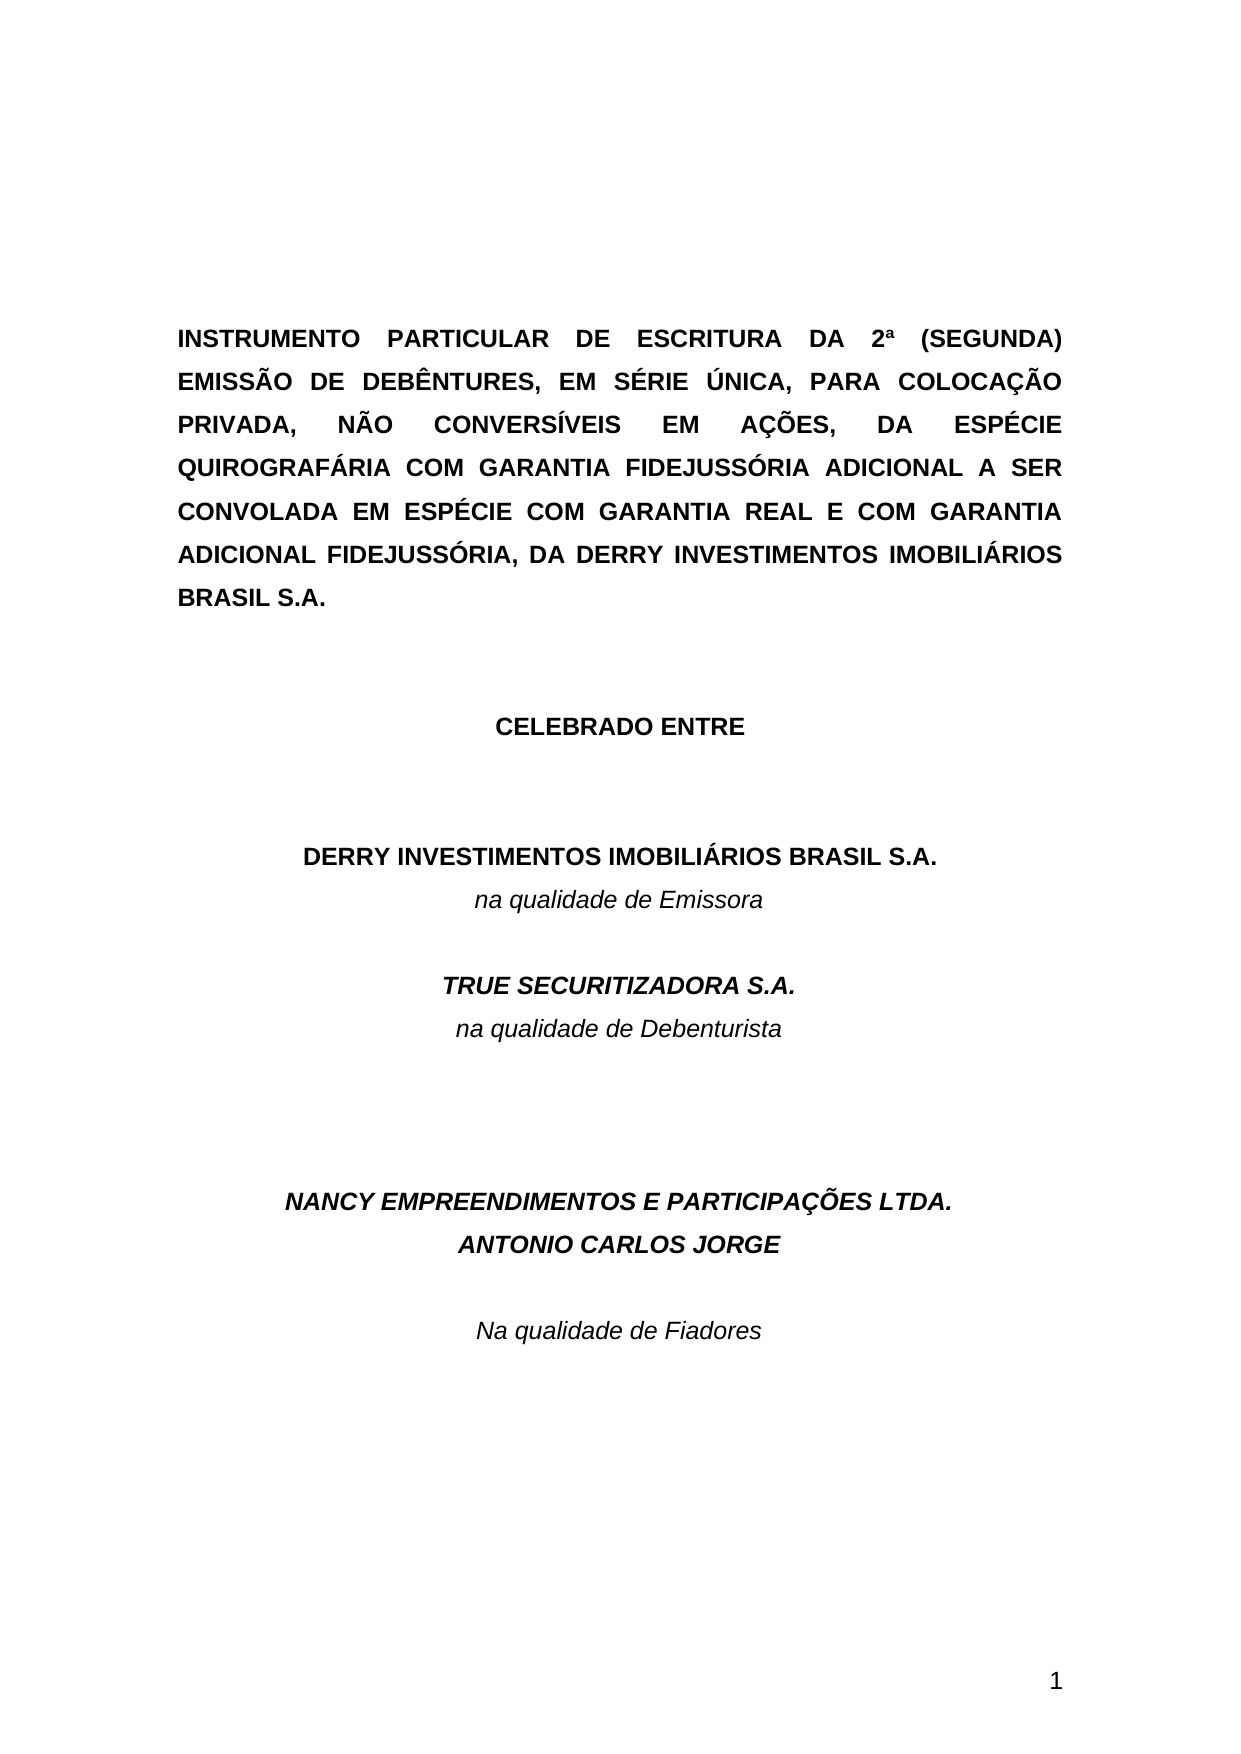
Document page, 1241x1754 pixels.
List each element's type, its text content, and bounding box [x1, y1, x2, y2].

text TRUE SECURITIZADORA S.A. [177, 971, 1063, 1000]
text NANCY EMPREENDIMENTOS E PARTICIPAÇÕES LTDA. [177, 1187, 1063, 1215]
text INSTRUMENTO PARTICULAR DE ESCRITURA DA 2ª (SEGUNDA) EMISSÃO DE DEBÊNTURES, EM SÉRIE ÚNICA, PARA COLOCAÇÃO PRIVADA, NÃO CONVERSÍVEIS EM AÇÕES, DA ESPÉCIE QUIROGRAFÁRIA COM GARANTIA FIDEJUSSÓRIA ADICIONAL A SER CONVOLADA EM ESPÉCIE COM GARANTIA REAL E COM GARANTIA ADICIONAL FIDEJUSSÓRIA, DA DERRY INVESTIMENTOS IMOBILIÁRIOS BRASIL S.A. [177, 324, 1063, 612]
text CELEBRADO ENTRE [177, 712, 1063, 741]
text DERRY INVESTIMENTOS IMOBILIÁRIOS BRASIL S.A. [177, 842, 1063, 870]
text ANTONIO CARLOS JORGE [177, 1230, 1063, 1258]
text Na qualidade de Fiadores [177, 1316, 1063, 1345]
text na qualidade de Emissora [177, 885, 1063, 913]
text na qualidade de Debenturista [177, 1014, 1063, 1043]
